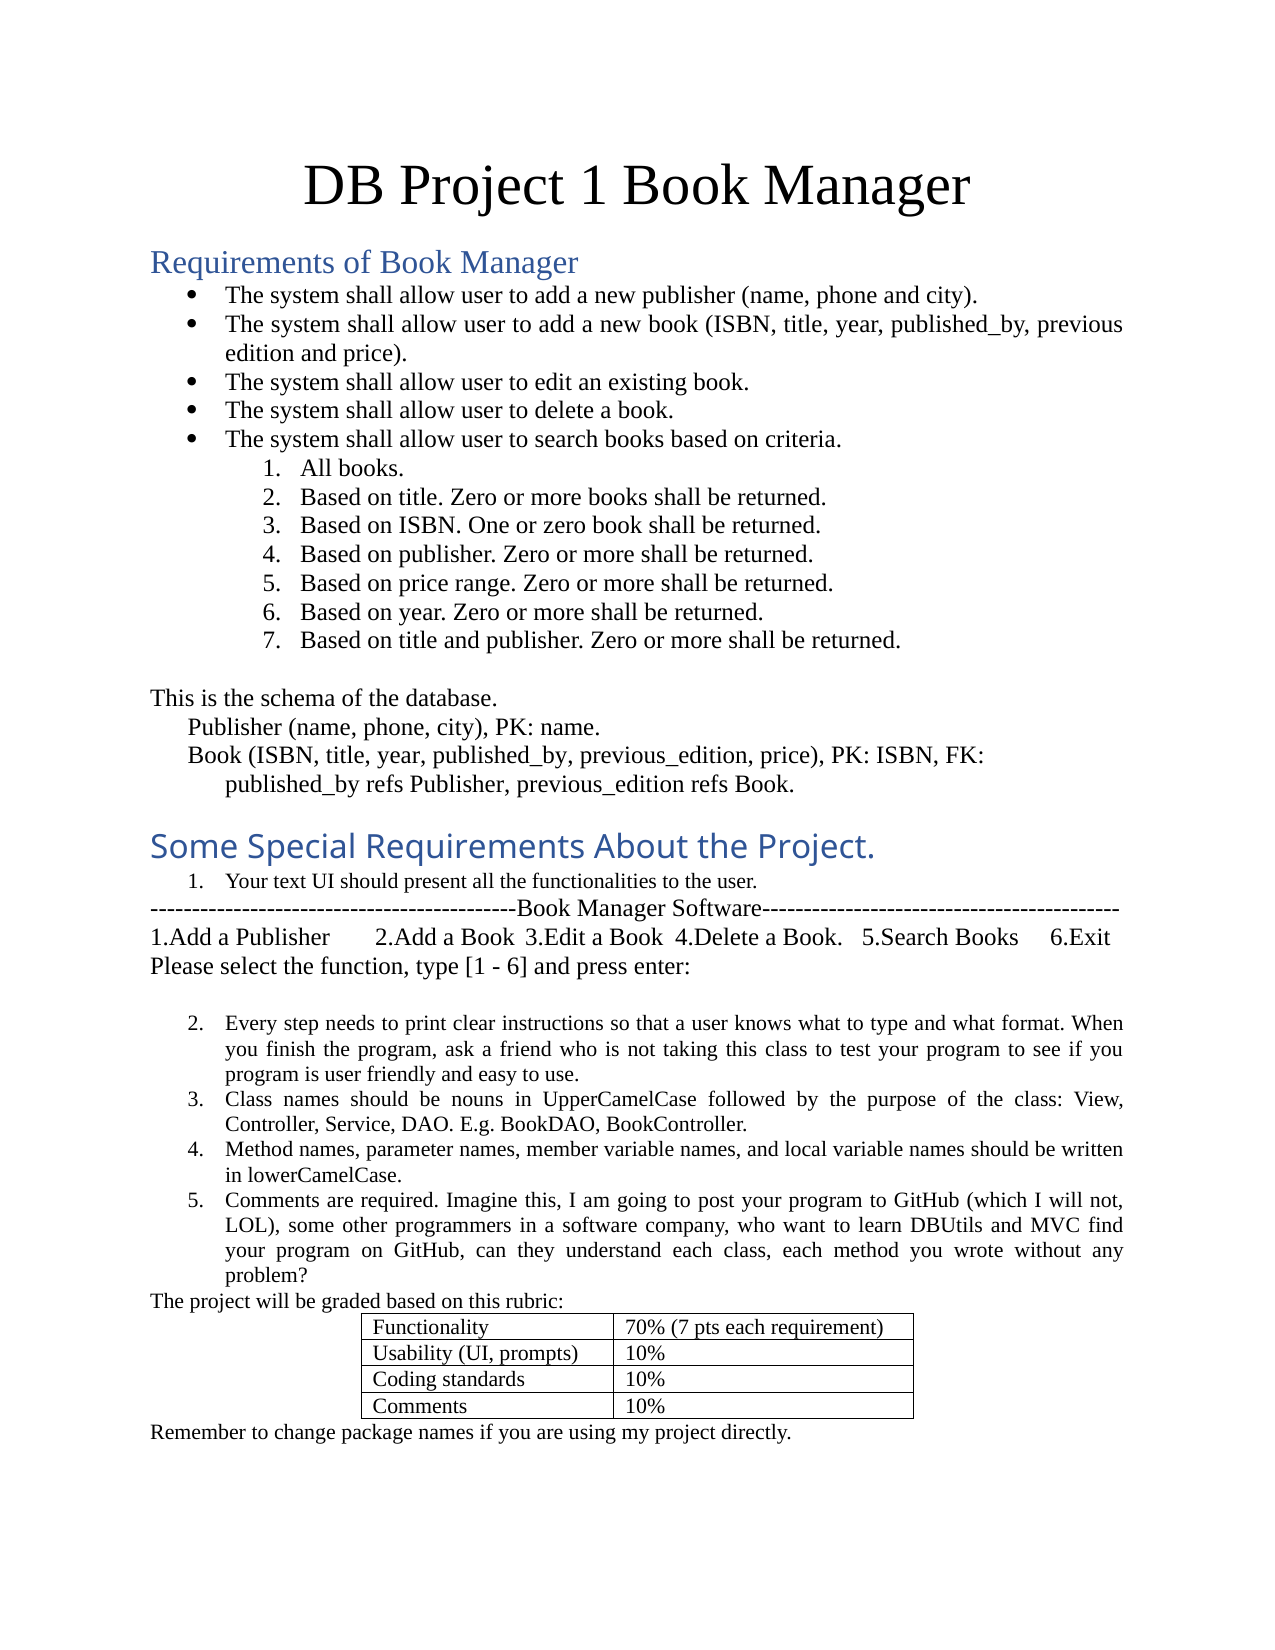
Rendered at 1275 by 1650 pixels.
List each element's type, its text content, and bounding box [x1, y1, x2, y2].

text Please select the function, type [1 - 6] and press enter: [150, 951, 1125, 980]
table_cell Comments [362, 1393, 613, 1418]
text Book (ISBN, title, year, published_by, previous_edition, price), PK: ISBN, FK: published_by refs Publisher, previous_edition refs Book. [187, 740, 1125, 798]
text This is the schema of the database. [150, 683, 1125, 712]
table_cell 10% [614, 1340, 913, 1365]
subtitle Some Special Requirements About the Project. [150, 823, 1125, 868]
list The system shall allow user to add a new publisher (name, phone and city). [187, 280, 1125, 309]
text Remember to change package names if you are using my project directly. [150, 1419, 1125, 1444]
table_cell Coding standards [362, 1366, 613, 1392]
list Based on price range. Zero or more shall be returned. [262, 568, 1125, 597]
text 1.Add a Publisher 2.Add a Book 3.Edit a Book 4.Delete a Book. 5.Search Books 6.Exit [150, 922, 1125, 951]
list The system shall allow user to edit an existing book. [187, 367, 1125, 395]
list Based on title and publisher. Zero or more shall be returned. [262, 625, 1125, 654]
table_cell 10% [614, 1366, 913, 1392]
table_cell Usability (UI, prompts) [362, 1340, 613, 1365]
table_cell 10% [614, 1393, 913, 1418]
list The system shall allow user to search books based on criteria. [187, 424, 1125, 453]
subtitle Requirements of Book Manager [150, 242, 1125, 280]
table_header Functionality [362, 1314, 613, 1339]
list The system shall allow user to delete a book. [187, 395, 1125, 424]
list All books. [262, 453, 1125, 482]
list Comments are required. Imagine this, I am going to post your program to GitHub (which I will not, LOL), some other programmers in a software company, who want to learn DBUtils and MVC find your program on GitHub, can they understand each class, each method you wrote without any problem? [187, 1187, 1125, 1288]
text DB Project 1 Book Manager [150, 150, 1125, 217]
list Method names, parameter names, member variable names, and local variable names should be written in lowerCamelCase. [187, 1136, 1125, 1187]
list Based on ISBN. One or zero book shall be returned. [262, 510, 1125, 539]
table_header 70% (7 pts each requirement) [614, 1314, 913, 1339]
list Every step needs to print clear instructions so that a user knows what to type and what format. When you finish the program, ask a friend who is not taking this class to test your program to see if you program is user friendly and easy to use. [187, 1010, 1125, 1086]
list Based on year. Zero or more shall be returned. [262, 597, 1125, 625]
text The project will be graded based on this rubric: [150, 1288, 1125, 1313]
list Class names should be nouns in UpperCamelCase followed by the purpose of the class: View, Controller, Service, DAO. E.g. BookDAO, BookController. [187, 1086, 1125, 1136]
text --------------------------------------------Book Manager Software------------------------------------------- [150, 893, 1125, 922]
list The system shall allow user to add a new book (ISBN, title, year, published_by, previous edition and price). [187, 309, 1125, 367]
list Your text UI should present all the functionalities to the user. [187, 868, 1125, 893]
list Based on title. Zero or more books shall be returned. [262, 482, 1125, 510]
list Based on publisher. Zero or more shall be returned. [262, 539, 1125, 568]
text Publisher (name, phone, city), PK: name. [187, 712, 1125, 740]
